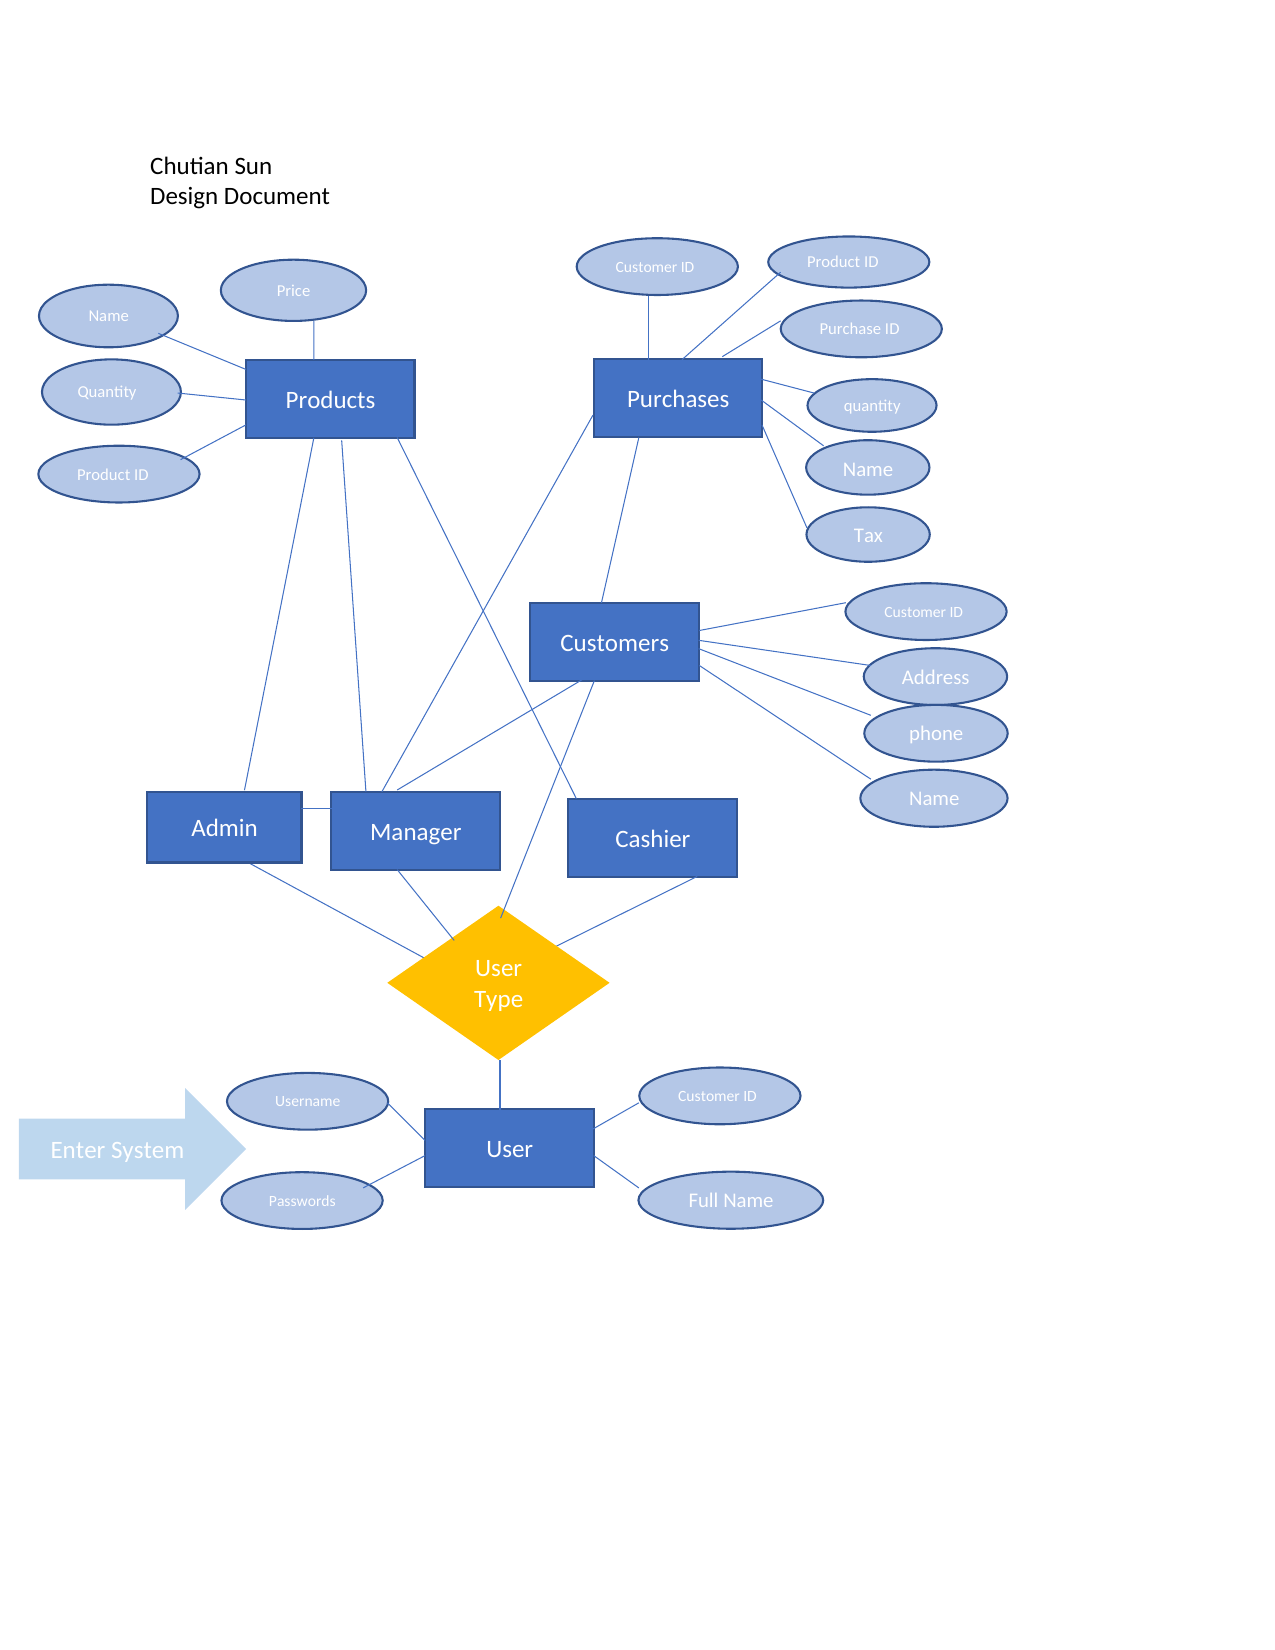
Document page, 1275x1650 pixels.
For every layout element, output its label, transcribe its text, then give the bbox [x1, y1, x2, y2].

text Chutian Sun [150, 150, 1125, 181]
text Design Document [150, 181, 1125, 211]
